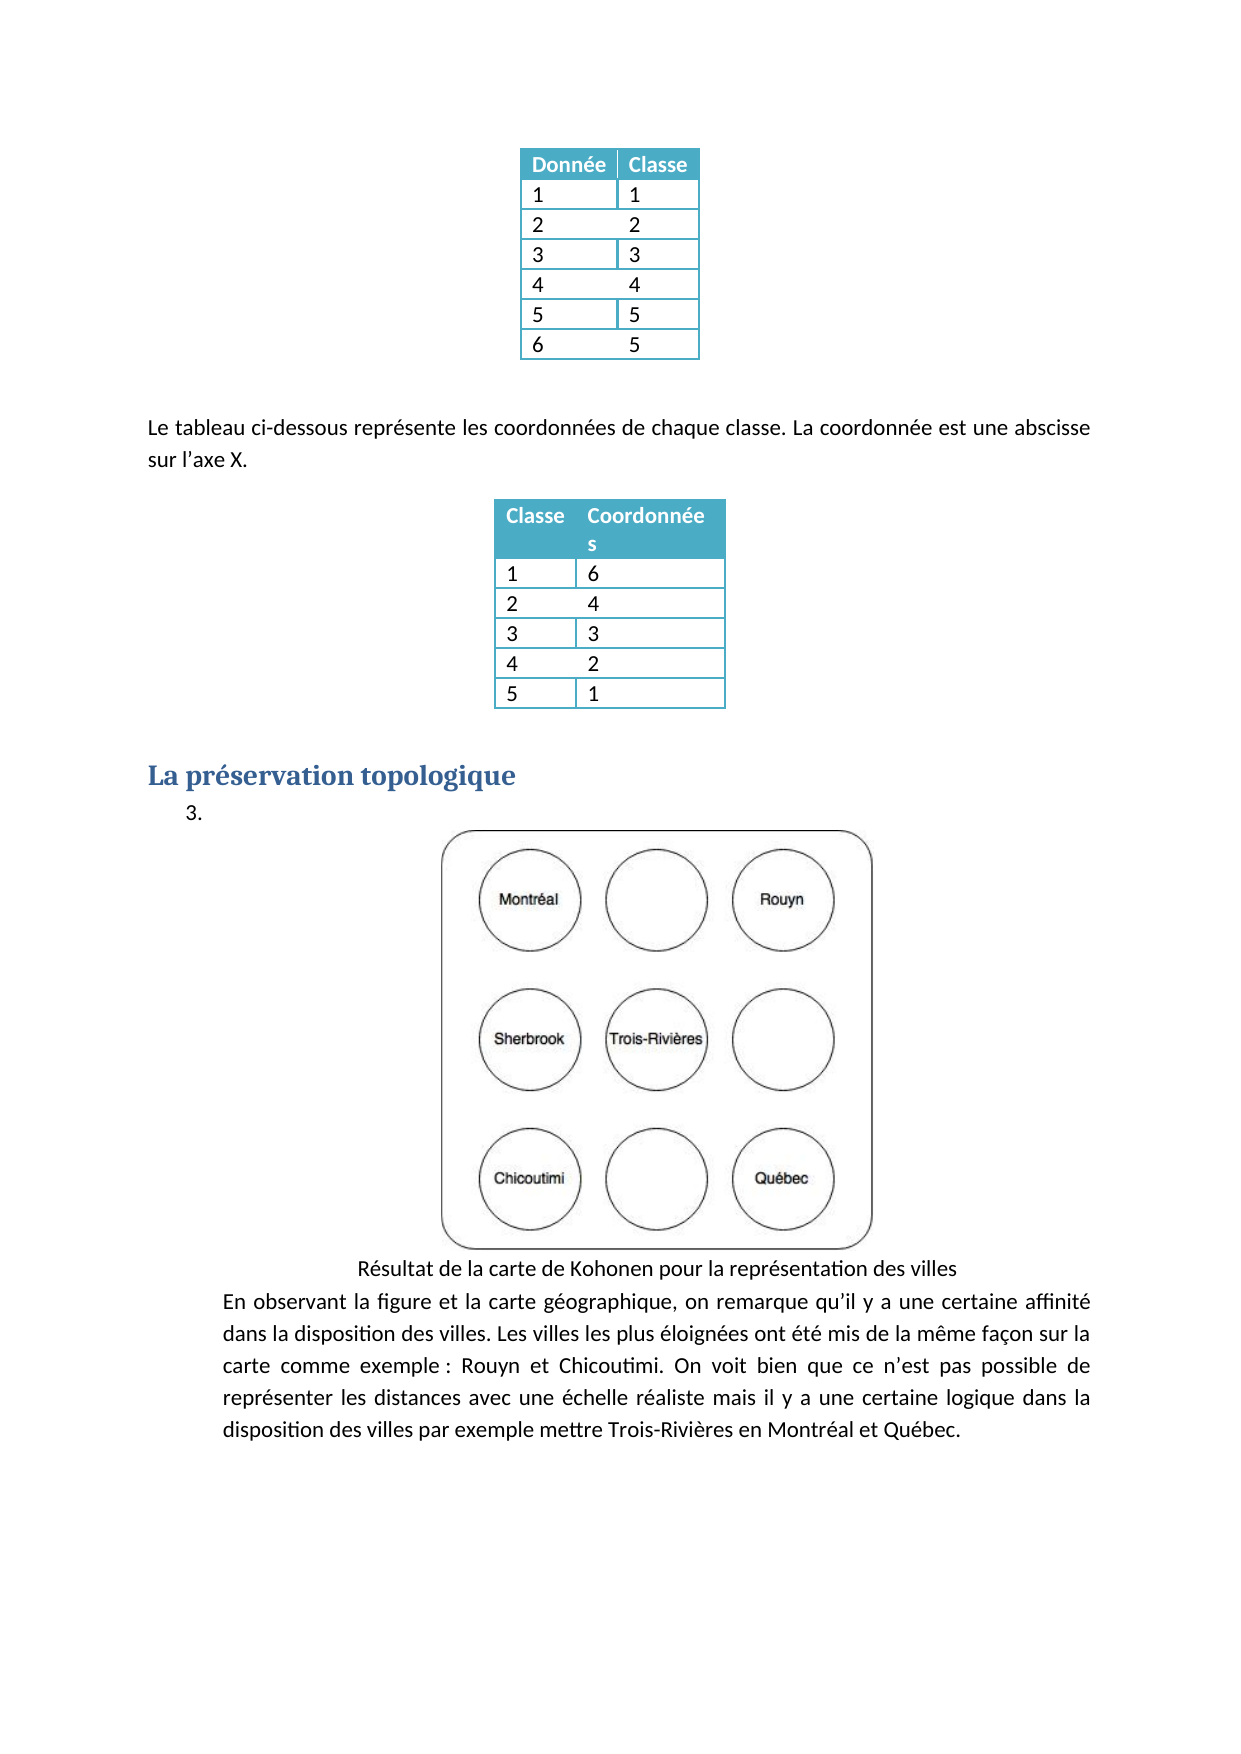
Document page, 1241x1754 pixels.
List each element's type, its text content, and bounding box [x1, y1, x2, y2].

table_cell 6 [577, 559, 724, 587]
table_header Classe [496, 501, 576, 557]
table_cell 3 [619, 240, 698, 268]
text Le tableau ci-dessous représente les coordonnées de chaque classe. La coordonnée est une abscisse sur l’axe X. [148, 413, 1093, 474]
table_cell 5 [619, 300, 698, 328]
table_cell 6 [522, 330, 617, 358]
table_cell 4 [522, 270, 617, 298]
table_cell 5 [496, 679, 575, 707]
table_header Donnée [522, 150, 617, 178]
table_cell 1 [522, 180, 616, 208]
table_cell 4 [576, 589, 724, 617]
table_cell 1 [496, 559, 575, 587]
table_cell 5 [618, 330, 698, 358]
table_cell 3 [522, 240, 616, 268]
table_cell 3 [496, 619, 575, 647]
table_cell 2 [576, 649, 724, 677]
table_cell 2 [618, 210, 698, 238]
picture [441, 830, 874, 1251]
table_header Coordonnées [576, 501, 724, 557]
list En observant la figure et la carte géographique, on remarque qu’il y a une certaine affinité dans la disposition des villes. Les villes les plus éloignées ont été mis de la même façon sur la carte comme exemple : Rouyn et Chicoutimi. On voit bien que ce n’est pas possible de représenter les distances avec une échelle réaliste mais il y a une certaine logique dans la disposition des villes par exemple mettre Trois-Rivières en Montréal et Québec. [223, 1287, 1093, 1443]
table_cell 1 [619, 180, 698, 208]
table_cell 2 [522, 210, 617, 238]
table_cell 1 [577, 679, 724, 707]
table_cell 2 [496, 589, 576, 617]
table_header Classe [618, 150, 698, 178]
list Résultat de la carte de Kohonen pour la représentation des villes [223, 1254, 1093, 1283]
table_cell 4 [496, 649, 576, 677]
table_cell 4 [618, 270, 698, 298]
subtitle La préservation topologique [148, 759, 1093, 793]
table_cell 3 [577, 619, 724, 647]
table_cell 5 [522, 300, 616, 328]
